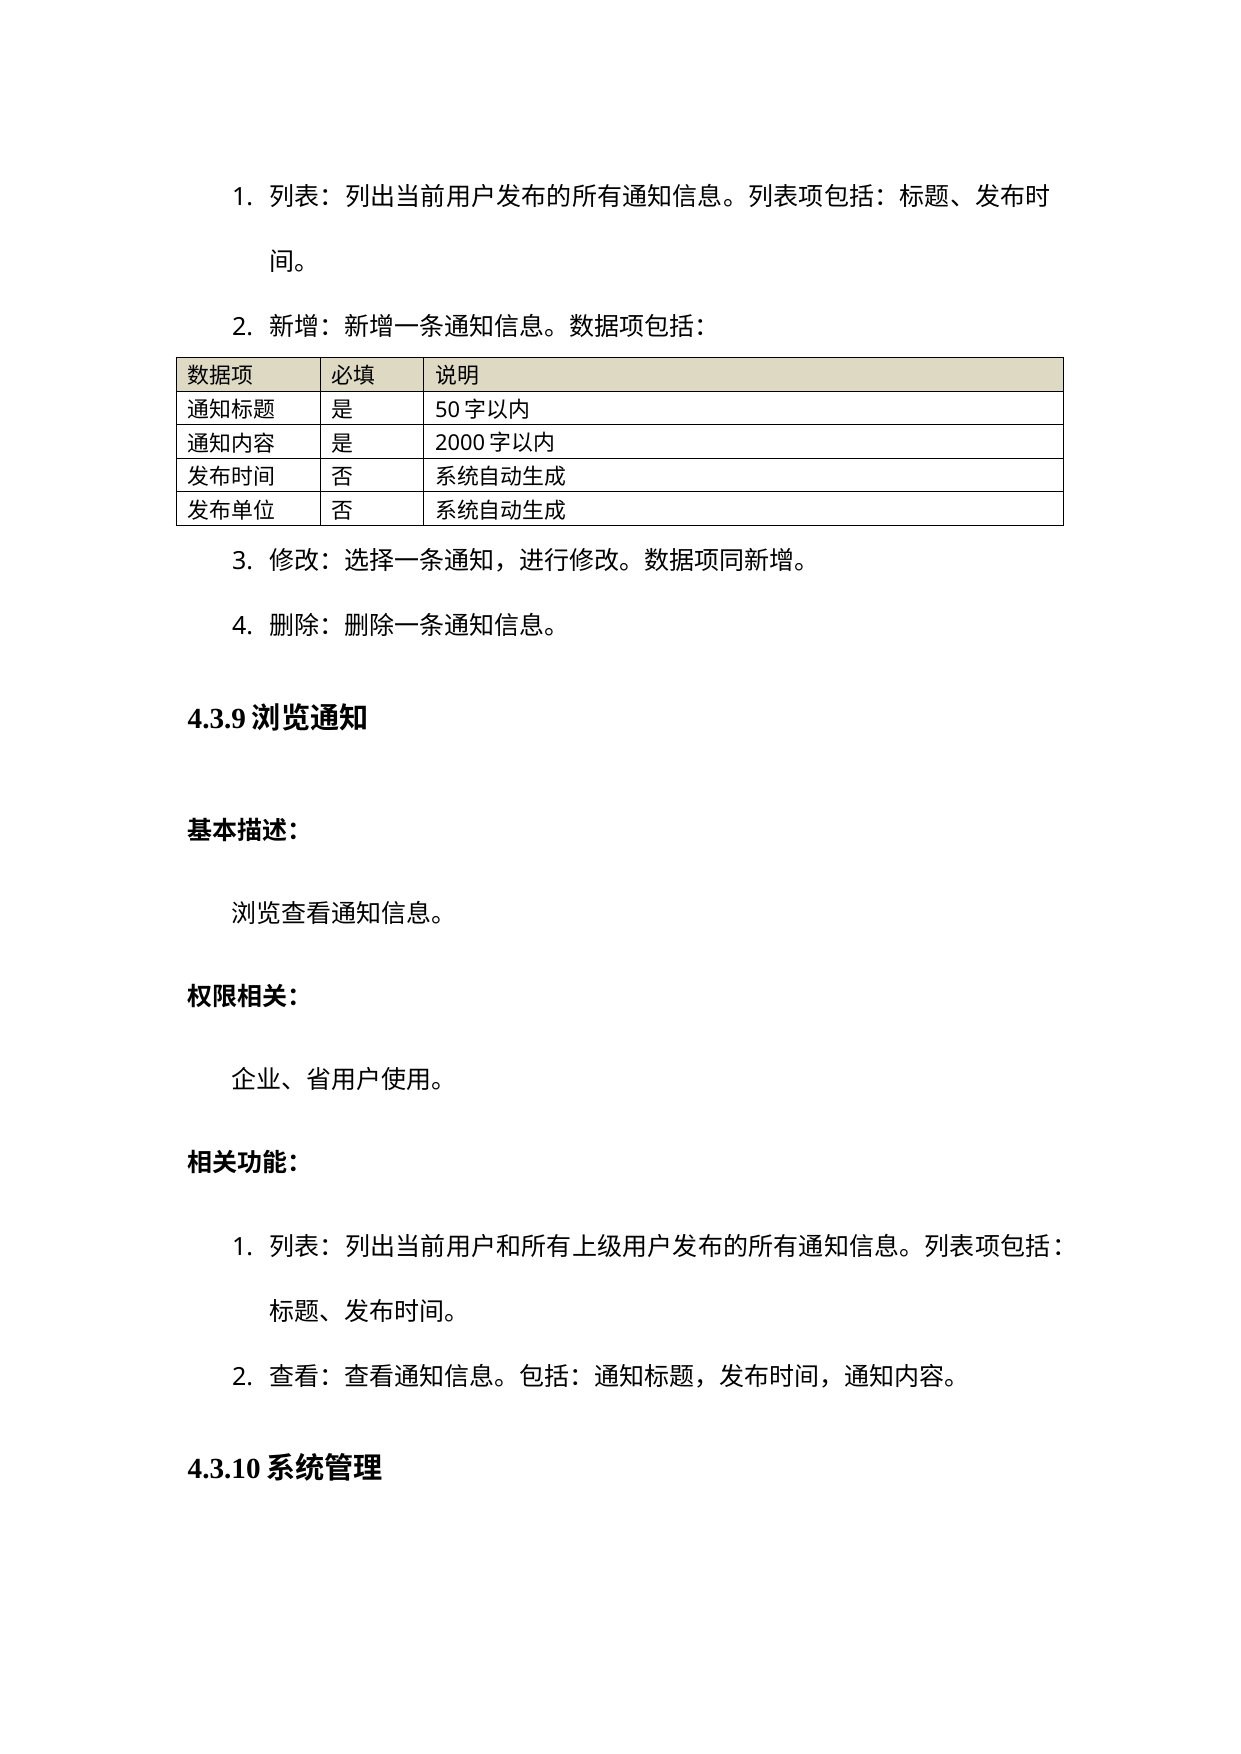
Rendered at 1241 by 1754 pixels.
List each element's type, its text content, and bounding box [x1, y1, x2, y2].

text 相关功能： [187, 1128, 1053, 1193]
list 修改：选择一条通知，进行修改。数据项同新增。 [232, 526, 1053, 591]
text 基本描述： [187, 796, 1053, 861]
table_header 数据项 [177, 358, 320, 391]
text 浏览查看通知信息。 [187, 879, 1053, 944]
subtitle 4.3.10系统管理 [187, 1434, 1053, 1499]
subtitle 4.3.9浏览通知 [187, 683, 1053, 748]
table_cell 否 [321, 492, 423, 525]
table_header 说明 [424, 358, 1063, 391]
text 权限相关： [187, 962, 1053, 1027]
list 列表：列出当前用户和所有上级用户发布的所有通知信息。列表项包括：标题、发布时间。 [232, 1212, 1053, 1342]
table_cell 系统自动生成 [424, 492, 1063, 525]
list 查看：查看通知信息。包括：通知标题，发布时间，通知内容。 [232, 1342, 1053, 1407]
table_header 必填 [321, 358, 423, 391]
table_cell 否 [321, 459, 423, 491]
table_cell 系统自动生成 [424, 459, 1063, 491]
table_cell 发布时间 [177, 459, 320, 491]
list 删除：删除一条通知信息。 [232, 591, 1053, 656]
table_cell 发布单位 [177, 492, 320, 525]
list 列表：列出当前用户发布的所有通知信息。列表项包括：标题、发布时间。 [232, 162, 1053, 292]
table_cell 是 [321, 392, 423, 424]
table_cell 是 [321, 425, 423, 458]
list 新增：新增一条通知信息。数据项包括： [232, 292, 1053, 357]
table_cell 通知内容 [177, 425, 320, 458]
table_cell 50字以内 [424, 392, 1063, 424]
table_cell 通知标题 [177, 392, 320, 424]
text 企业、省用户使用。 [187, 1045, 1053, 1110]
table_cell 2000字以内 [424, 425, 1063, 458]
